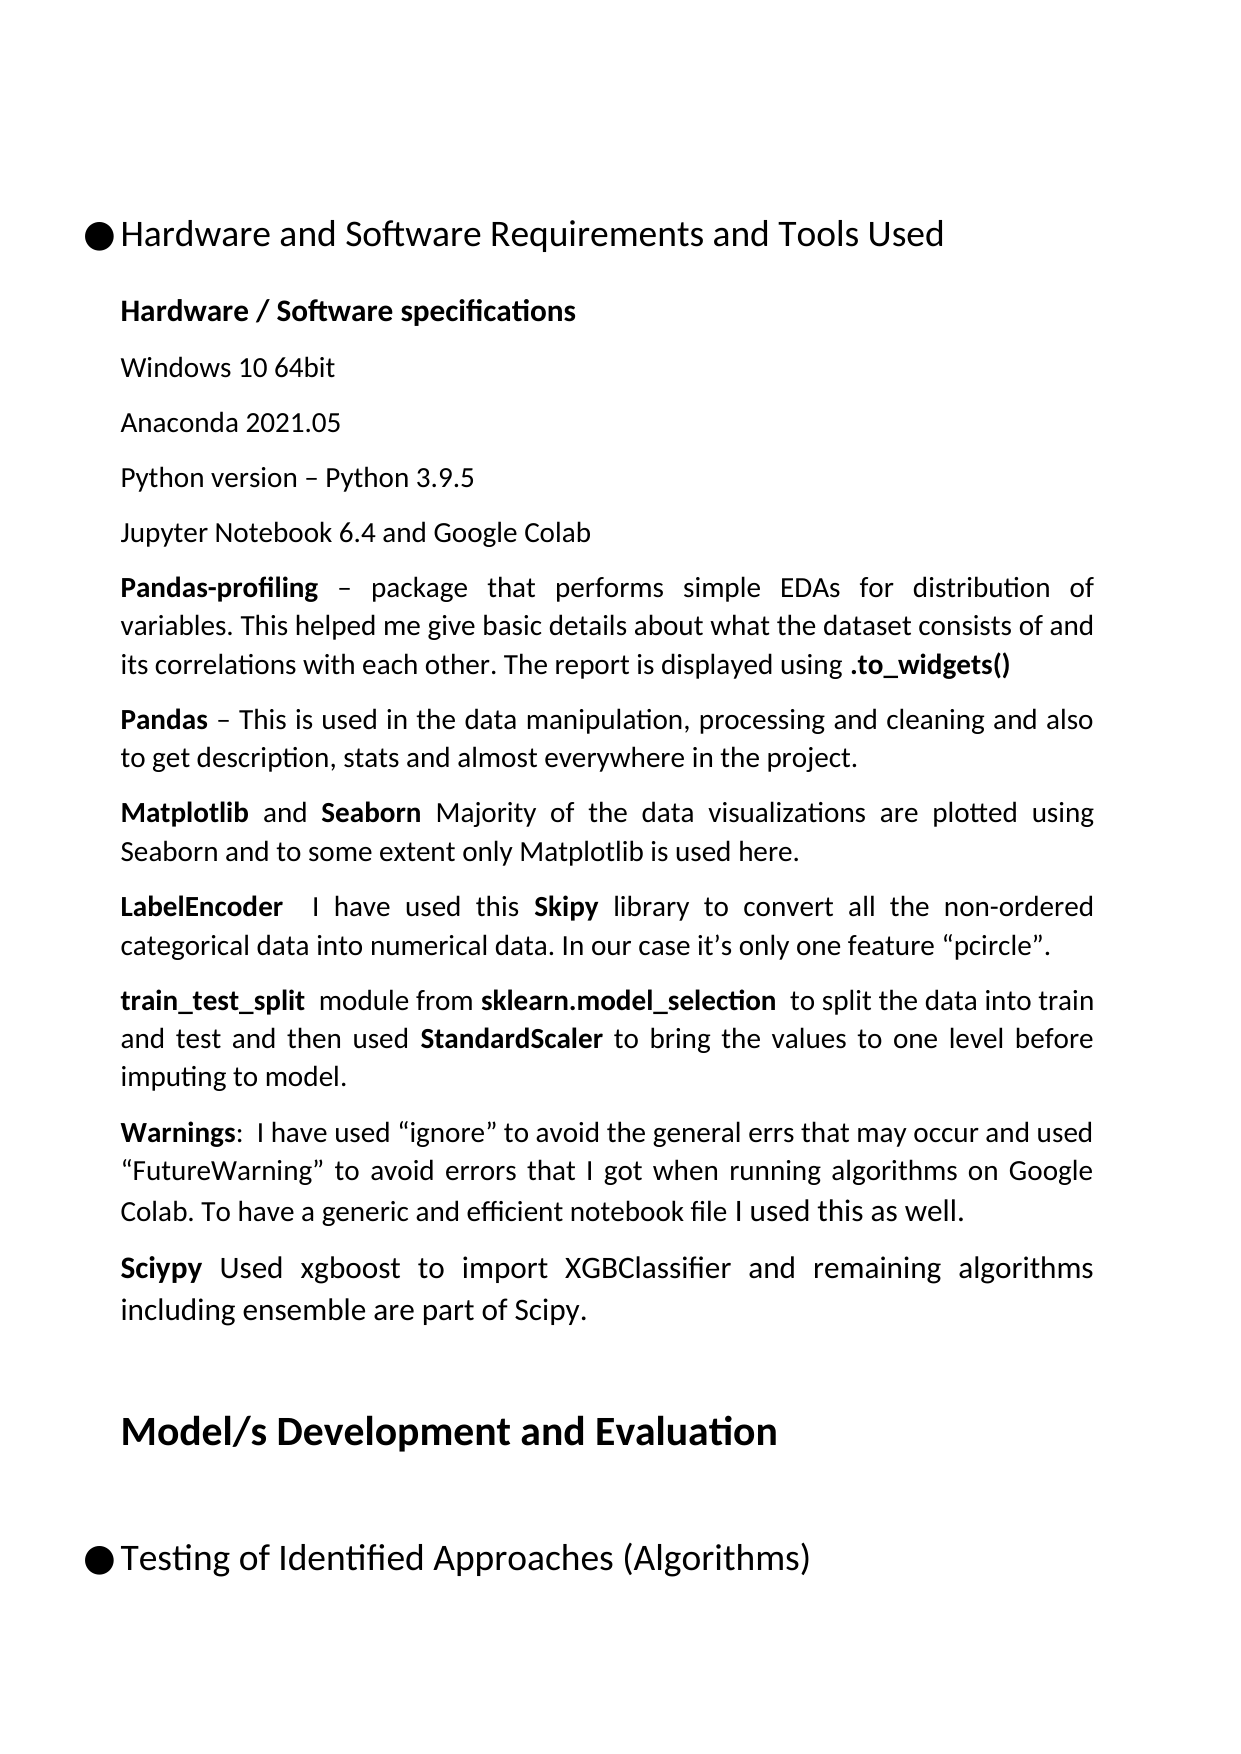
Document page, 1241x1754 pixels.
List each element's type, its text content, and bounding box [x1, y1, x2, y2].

text Anaconda 2021.05 [120, 404, 1095, 439]
text LabelEncoder I have used this Skipy library to convert all the non-ordered categorical data into numerical data. In our case it’s only one feature “pcircle”. [120, 888, 1095, 962]
list Testing of Identified Approaches (Algorithms) [83, 1515, 1095, 1592]
text Windows 10 64bit [120, 349, 1095, 384]
text Matplotlib and Seaborn Majority of the data visualizations are plotted using Seaborn and to some extent only Matplotlib is used here. [120, 794, 1095, 869]
text Pandas – This is used in the data manipulation, processing and cleaning and also to get description, stats and almost everywhere in the project. [120, 701, 1095, 775]
text Hardware / Software specifications [120, 291, 1095, 329]
text train_test_split module from sklearn.model_selection to split the data into train and test and then used StandardScaler to bring the values to one level before imputing to model. [120, 982, 1095, 1094]
text Warnings: I have used “ignore” to avoid the general errs that may occur and used “FutureWarning” to avoid errors that I got when running algorithms on Google Colab. To have a generic and efficient notebook file I used this as well. [120, 1114, 1095, 1229]
text Pandas-profiling – package that performs simple EDAs for distribution of variables. This helped me give basic details about what the dataset consists of and its correlations with each other. The report is displayed using .to_widgets() [120, 569, 1095, 682]
text Jupyter Notebook 6.4 and Google Colab [120, 514, 1095, 549]
list Hardware and Software Requirements and Tools Used [83, 191, 1095, 268]
text Model/s Development and Evaluation [120, 1405, 1095, 1456]
text Sciypy Used xgboost to import XGBClassifier and remaining algorithms including ensemble are part of Scipy. [120, 1248, 1095, 1328]
text Python version – Python 3.9.5 [120, 459, 1095, 494]
